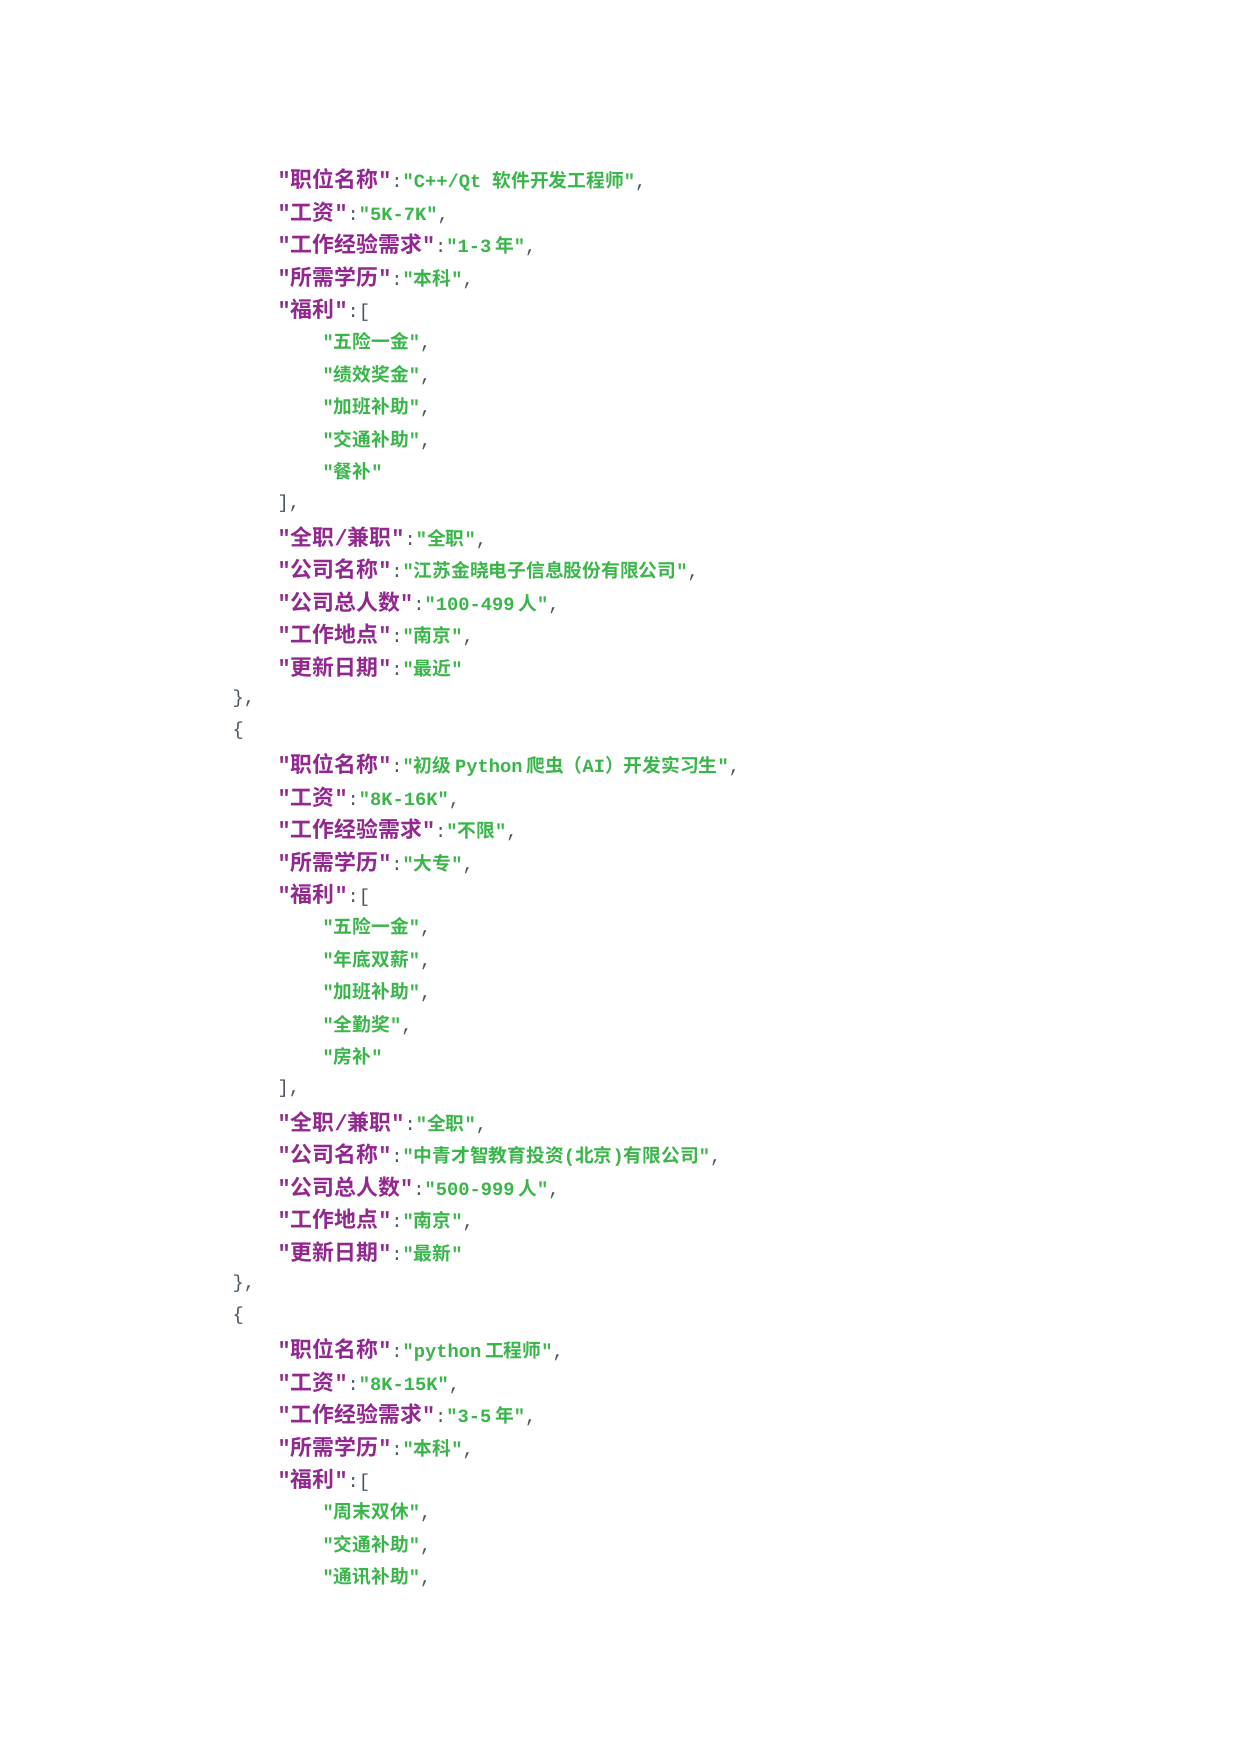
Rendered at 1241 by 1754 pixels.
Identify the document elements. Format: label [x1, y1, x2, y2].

text [187, 162, 1053, 1592]
